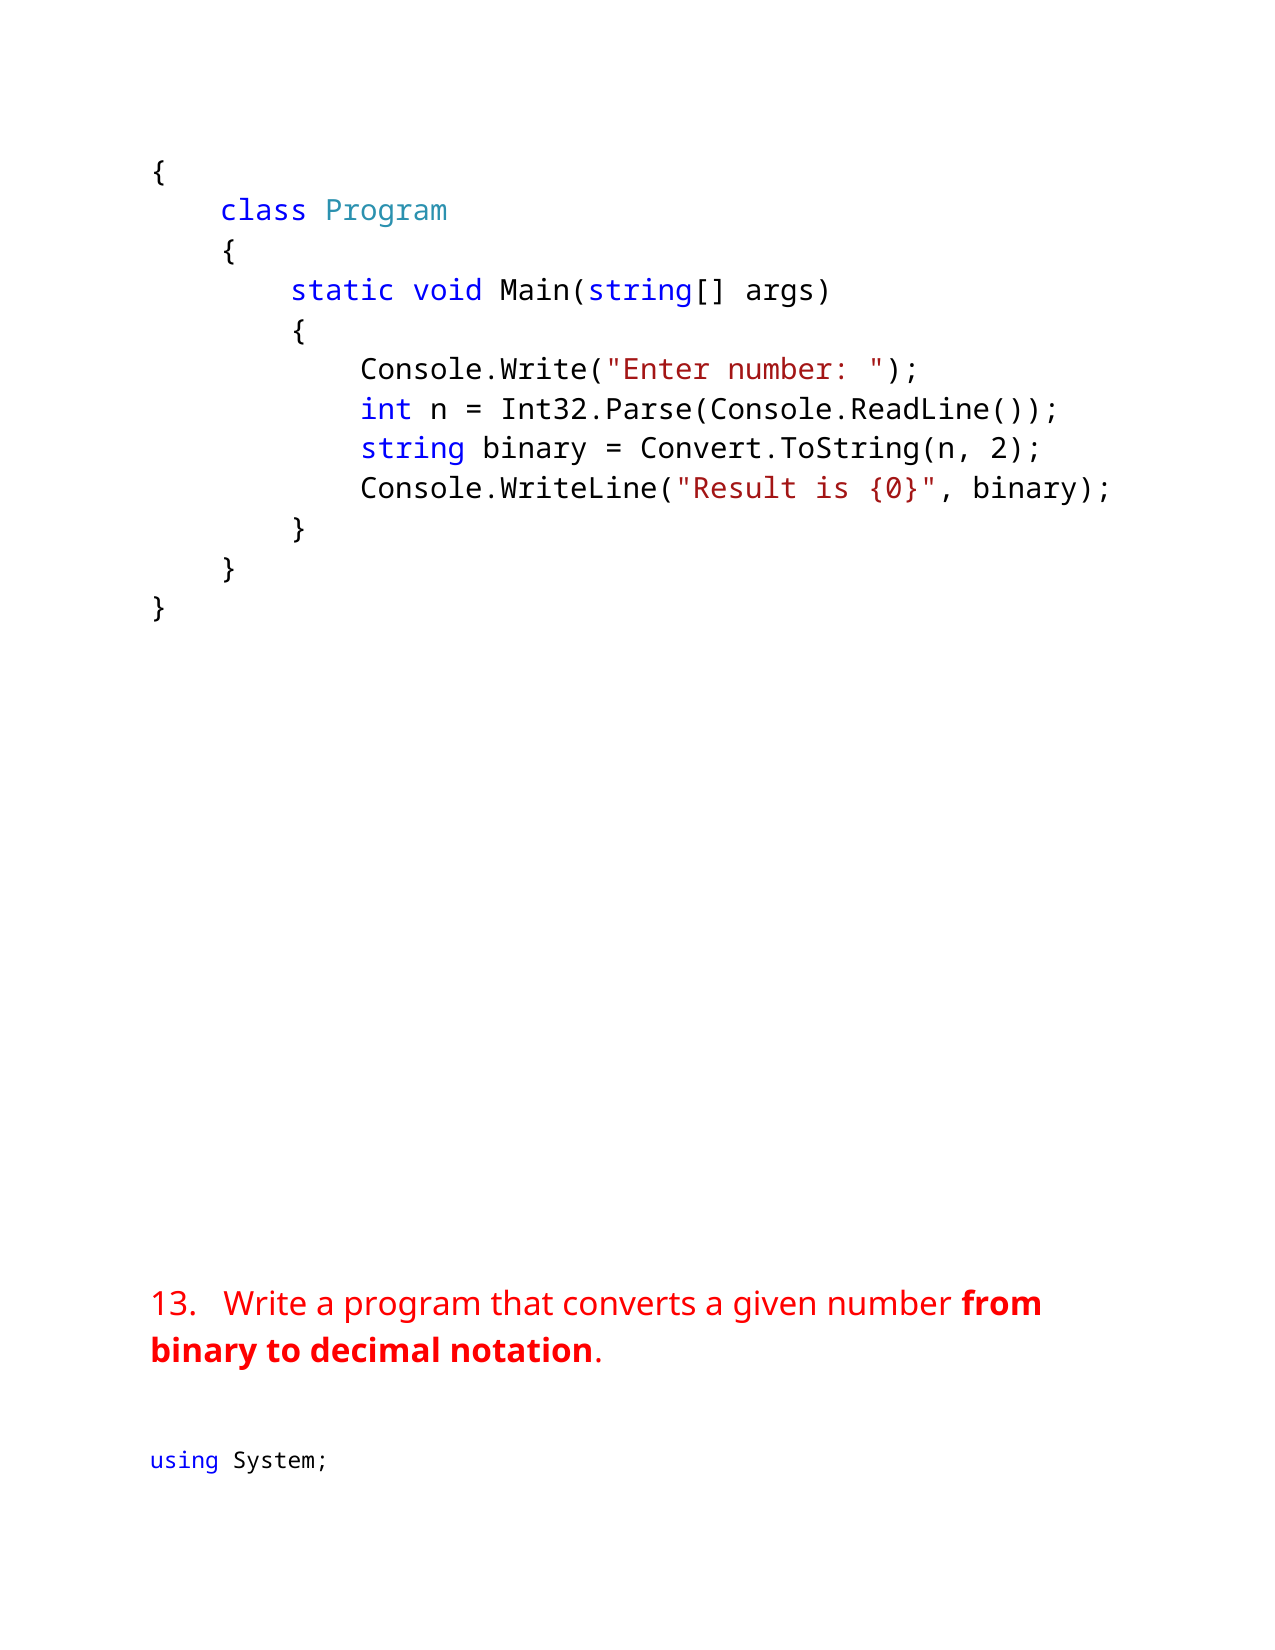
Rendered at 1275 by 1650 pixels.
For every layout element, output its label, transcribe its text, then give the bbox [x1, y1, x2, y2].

text using System; [150, 1444, 1125, 1475]
text Console.WriteLine("Result is {0}", binary); [150, 467, 1125, 507]
text Console.Write("Enter number: "); [150, 348, 1125, 388]
text int n = Int32.Parse(Console.ReadLine()); [150, 388, 1125, 428]
text class Program [150, 190, 1125, 229]
text { [150, 309, 1125, 348]
text string binary = Convert.ToString(n, 2); [150, 428, 1125, 467]
text { [150, 229, 1125, 269]
text { [150, 150, 1125, 190]
text } [150, 507, 1125, 547]
text } [150, 547, 1125, 587]
text static void Main(string[] args) [150, 269, 1125, 309]
text } [150, 587, 1125, 626]
text 13. Write a program that converts a given number from binary to decimal notation. [150, 1279, 1125, 1373]
